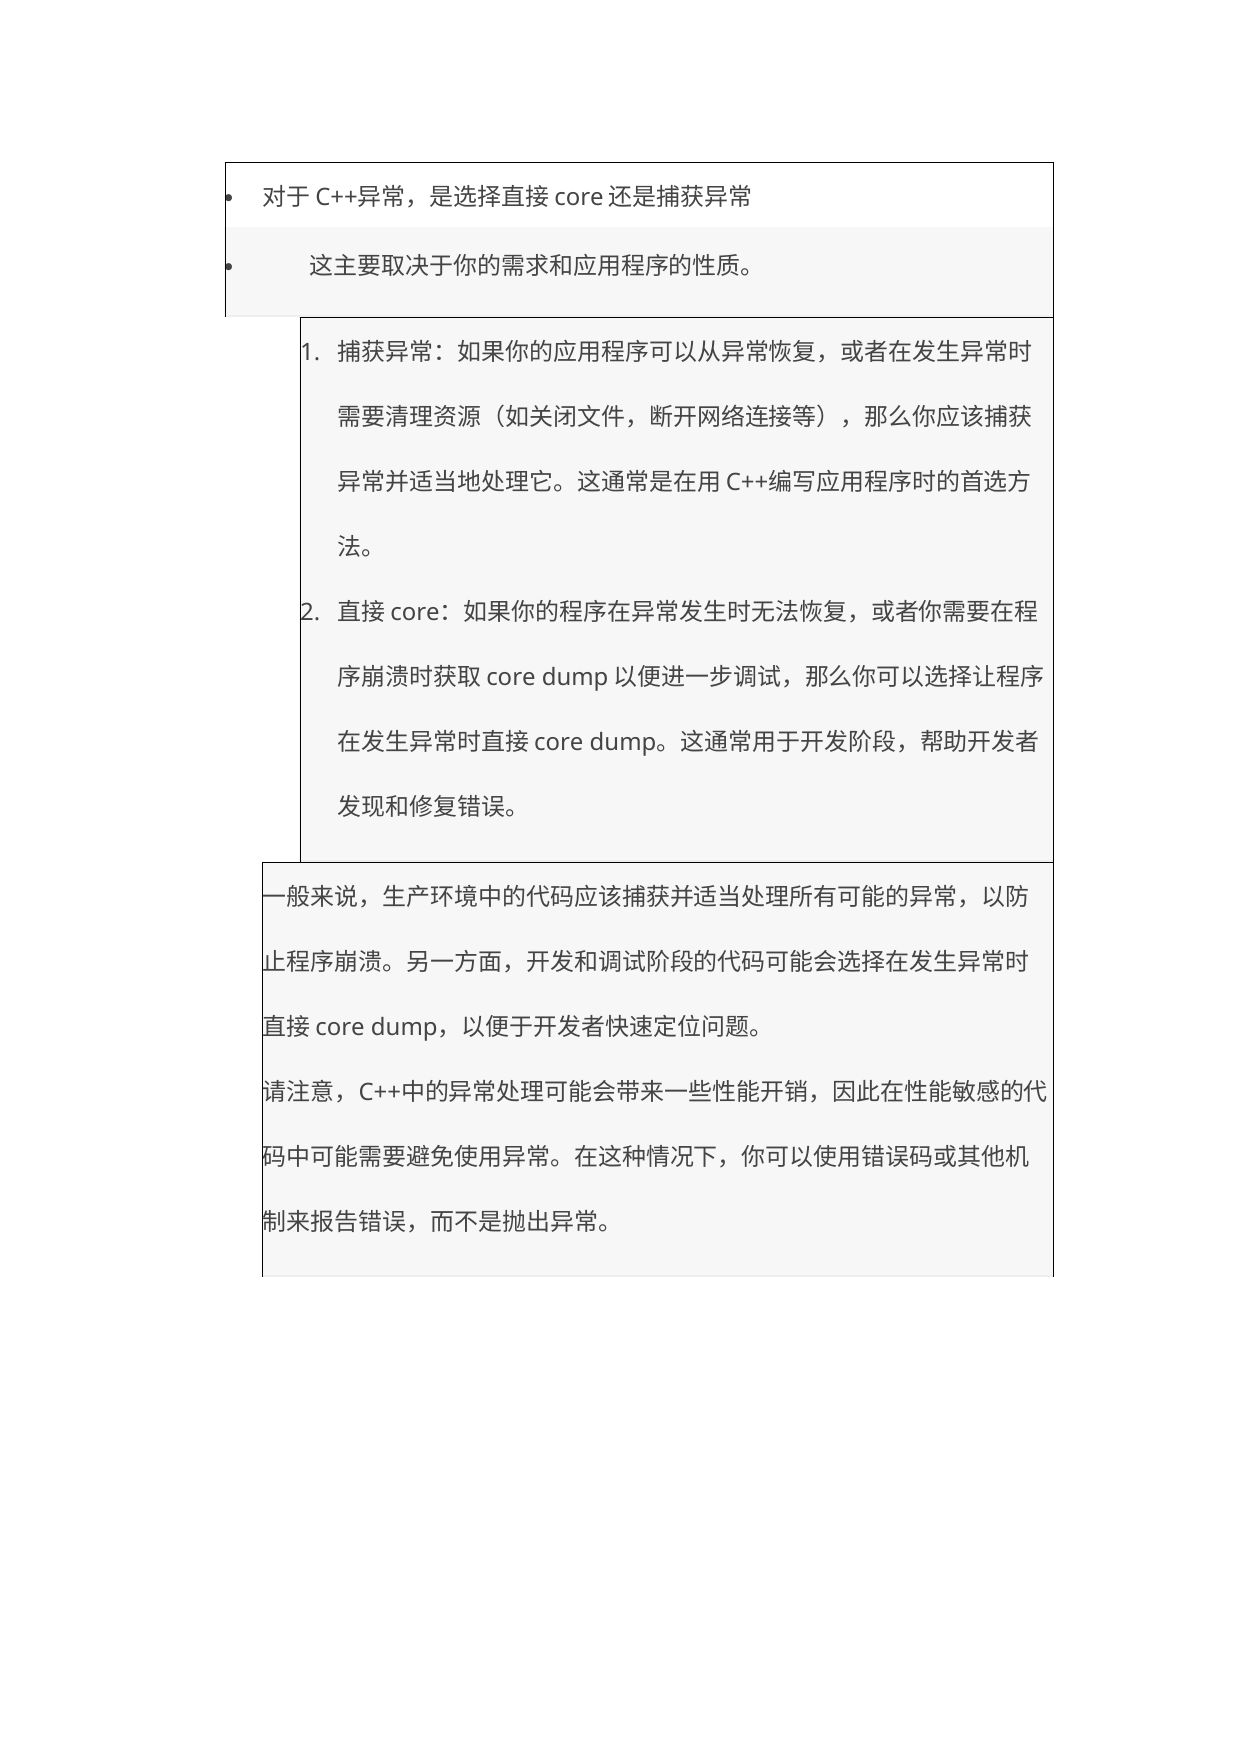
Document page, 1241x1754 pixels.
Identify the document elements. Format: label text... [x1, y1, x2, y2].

list 这主要取决于你的需求和应用程序的性质。 [226, 227, 1053, 315]
list 直接core：如果你的程序在异常发生时无法恢复，或者你需要在程序崩溃时获取core dump以便进一步调试，那么你可以选择让程序在发生异常时直接core dump。这通常用于开发阶段，帮助开发者发现和修复错误。 [301, 577, 1053, 860]
list 对于C++异常，是选择直接core还是捕获异常 [226, 163, 1053, 227]
text 一般来说，生产环境中的代码应该捕获并适当处理所有可能的异常，以防止程序崩溃。另一方面，开发和调试阶段的代码可能会选择在发生异常时直接core dump，以便于开发者快速定位问题。 [263, 863, 1053, 1057]
list 捕获异常：如果你的应用程序可以从异常恢复，或者在发生异常时需要清理资源（如关闭文件，断开网络连接等），那么你应该捕获异常并适当地处理它。这通常是在用C++编写应用程序时的首选方法。 [301, 318, 1053, 577]
text 请注意，C++中的异常处理可能会带来一些性能开销，因此在性能敏感的代码中可能需要避免使用异常。在这种情况下，你可以使用错误码或其他机制来报告错误，而不是抛出异常。 [263, 1057, 1053, 1275]
